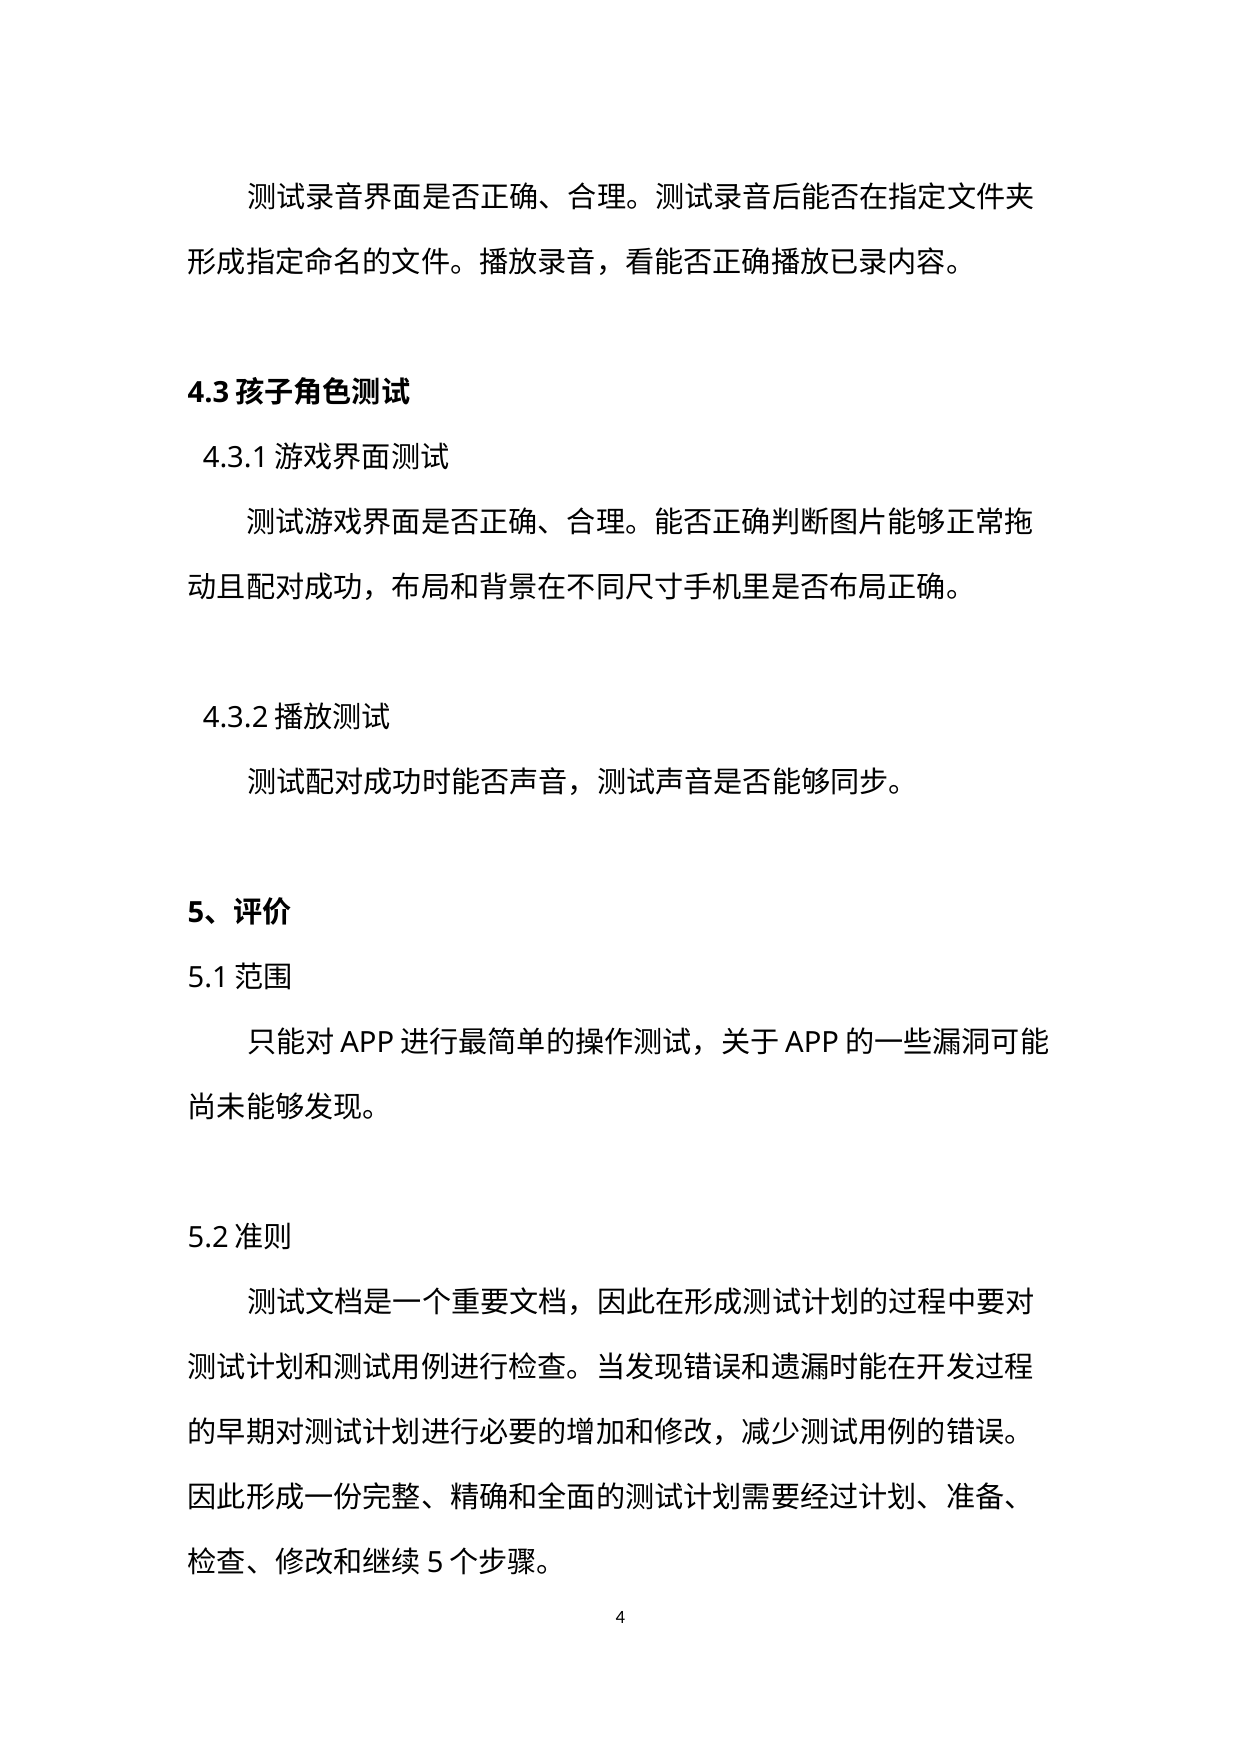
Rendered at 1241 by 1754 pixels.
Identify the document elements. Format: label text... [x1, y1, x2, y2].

text 测试游戏界面是否正确、合理。能否正确判断图片能够正常拖动且配对成功，布局和背景在不同尺寸手机里是否布局正确。 [187, 487, 1053, 617]
text 5、评价 [187, 877, 1053, 942]
text 测试文档是一个重要文档，因此在形成测试计划的过程中要对测试计划和测试用例进行检查。当发现错误和遗漏时能在开发过程的早期对测试计划进行必要的增加和修改，减少测试用例的错误。因此形成一份完整、精确和全面的测试计划需要经过计划、准备、检查、修改和继续5个步骤。 [187, 1267, 1053, 1592]
text 4.3.1游戏界面测试 [187, 422, 1053, 487]
text 5.2准则 [187, 1202, 1053, 1267]
text 5.1范围 [187, 942, 1053, 1007]
text 4.3孩子角色测试 [187, 357, 1053, 422]
text 只能对APP进行最简单的操作测试，关于APP的一些漏洞可能尚未能够发现。 [187, 1007, 1053, 1137]
text 测试配对成功时能否声音，测试声音是否能够同步。 [187, 747, 1053, 812]
text 测试录音界面是否正确、合理。测试录音后能否在指定文件夹形成指定命名的文件。播放录音，看能否正确播放已录内容。 [187, 162, 1053, 292]
text 4.3.2播放测试 [187, 682, 1053, 747]
